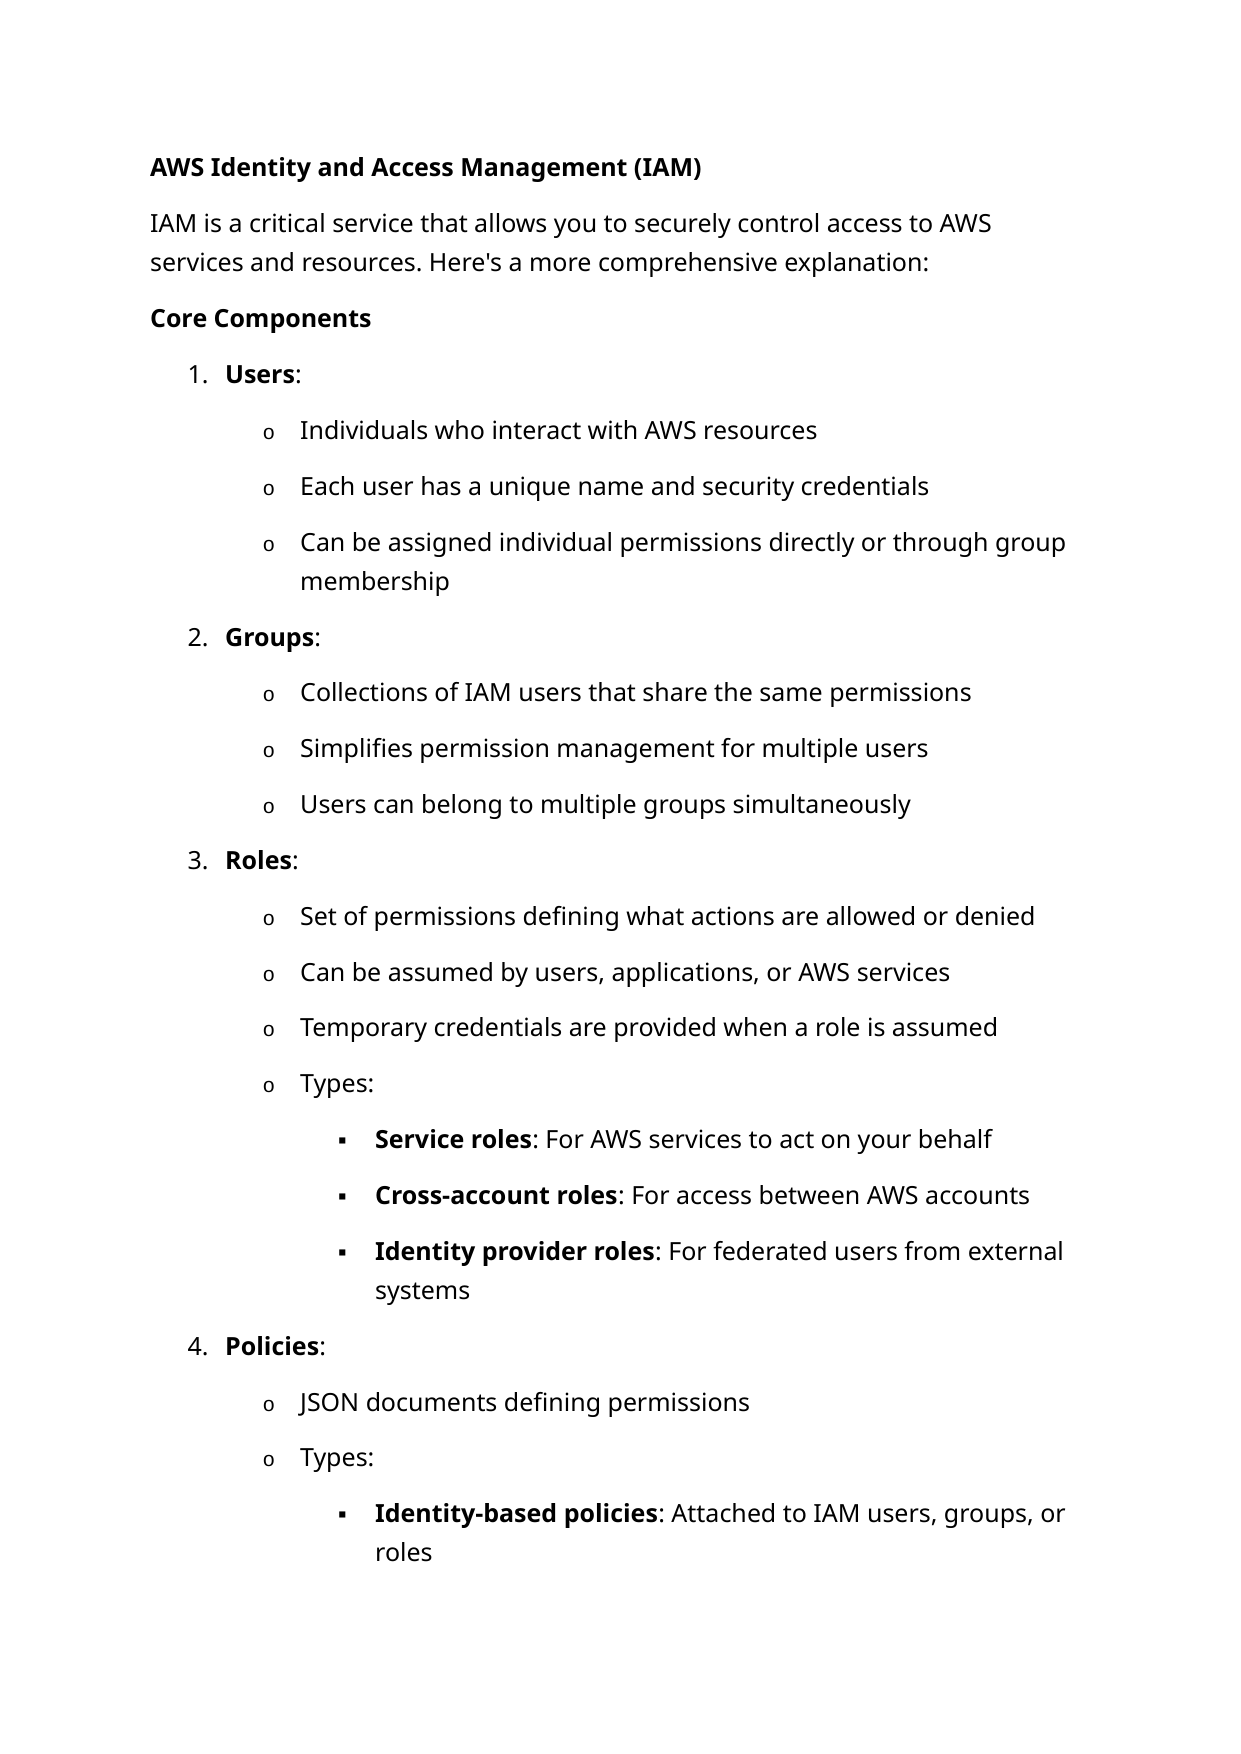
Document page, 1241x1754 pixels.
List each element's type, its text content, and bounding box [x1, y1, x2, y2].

list Each user has a unique name and security credentials [262, 468, 1090, 502]
list Can be assigned individual permissions directly or through group membership [262, 524, 1090, 597]
list Simplifies permission management for multiple users [262, 731, 1090, 765]
list Roles: [187, 842, 1090, 877]
list Policies: [187, 1328, 1090, 1362]
list Users can belong to multiple groups simultaneously [262, 787, 1090, 821]
list Set of permissions defining what actions are allowed or denied [262, 898, 1090, 932]
text IAM is a critical service that allows you to securely control access to AWS services and resources. Here's a more comprehensive explanation: [150, 206, 1090, 279]
list Individuals who interact with AWS resources [262, 412, 1090, 447]
list Collections of IAM users that share the same permissions [262, 675, 1090, 709]
list Identity provider roles: For federated users from external systems [337, 1233, 1090, 1307]
list Groups: [187, 619, 1090, 653]
list Identity-based policies: Attached to IAM users, groups, or roles [337, 1496, 1090, 1569]
list JSON documents defining permissions [262, 1384, 1090, 1418]
text AWS Identity and Access Management (IAM) [150, 150, 1090, 184]
list Users: [187, 357, 1090, 391]
list Temporary credentials are provided when a role is assumed [262, 1010, 1090, 1044]
text Core Components [150, 301, 1090, 335]
list Types: [262, 1066, 1090, 1100]
list Types: [262, 1440, 1090, 1474]
list Can be assumed by users, applications, or AWS services [262, 954, 1090, 988]
list Cross-account roles: For access between AWS accounts [337, 1177, 1090, 1212]
list Service roles: For AWS services to act on your behalf [337, 1122, 1090, 1156]
